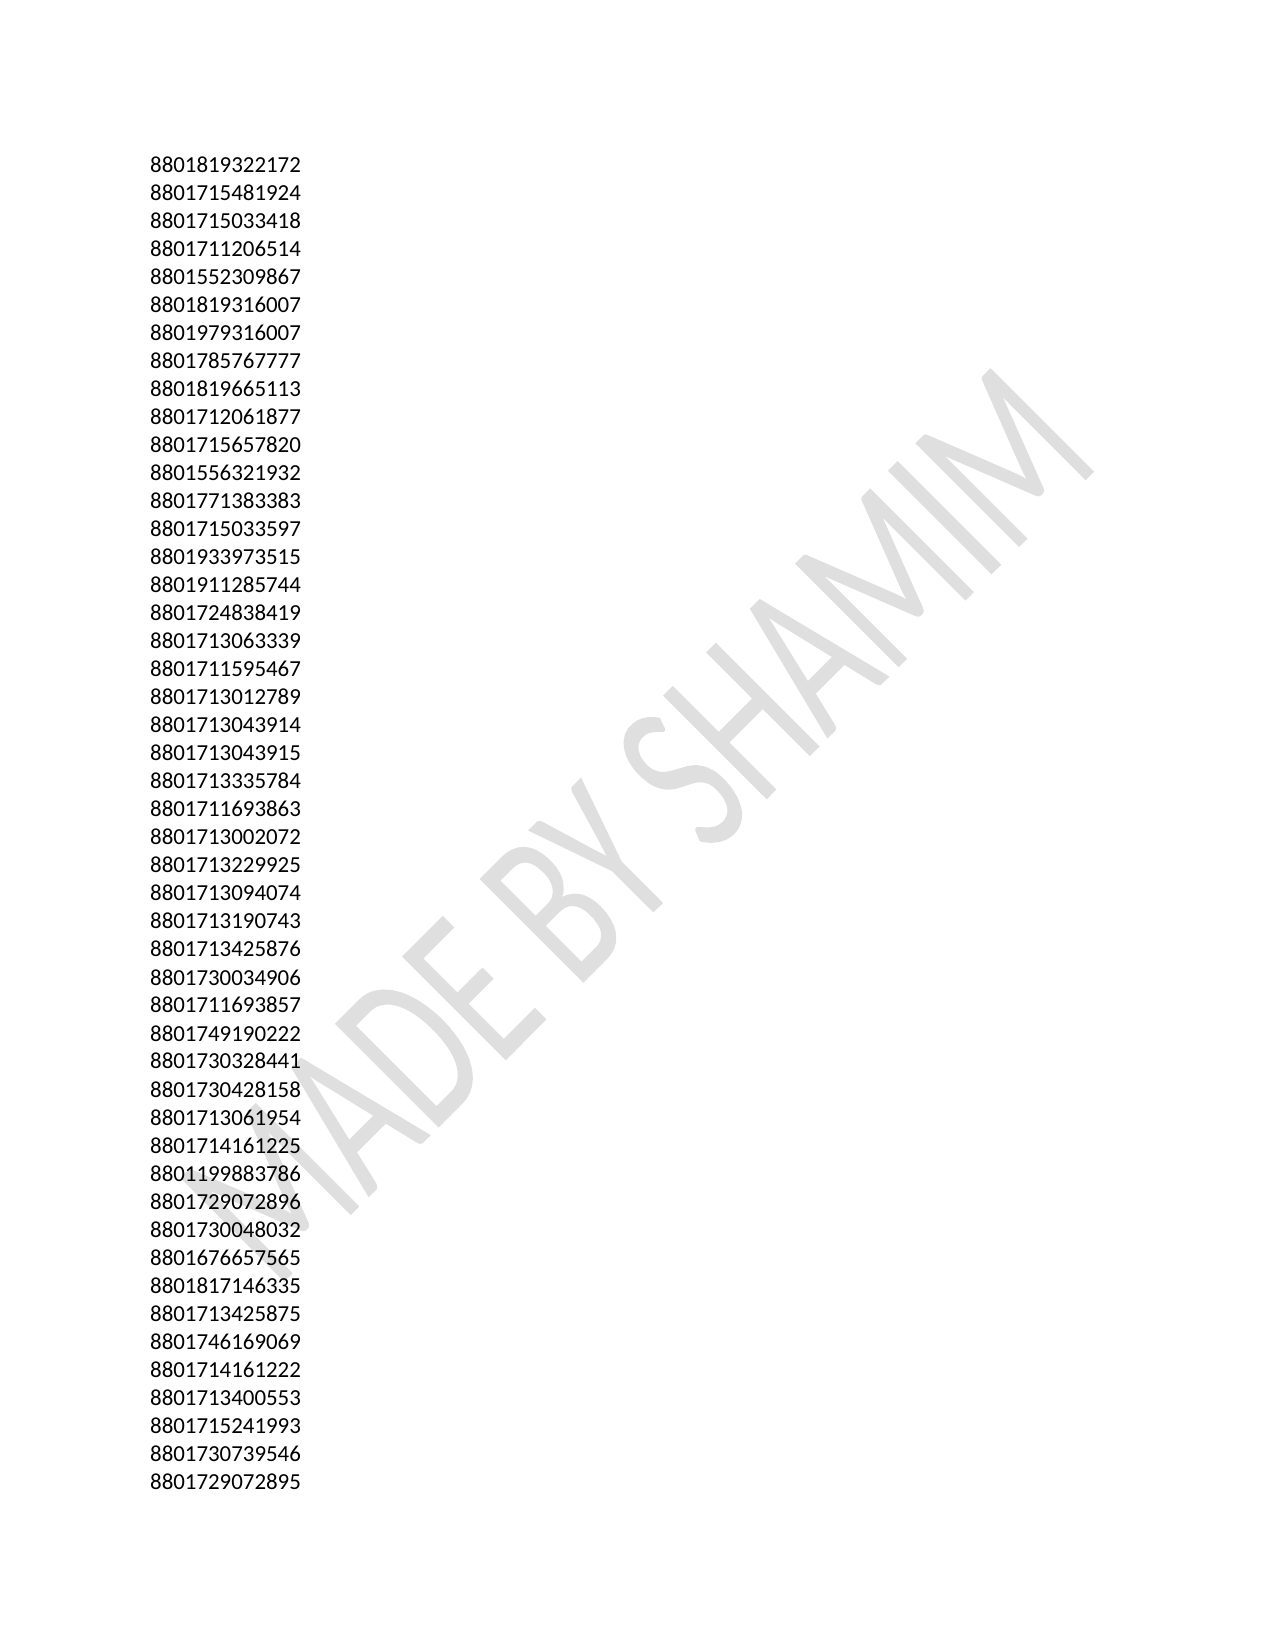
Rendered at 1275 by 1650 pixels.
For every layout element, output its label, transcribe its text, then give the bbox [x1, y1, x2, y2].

text 8801933973515 [150, 542, 1125, 570]
text 8801746169069 [150, 1327, 1125, 1355]
text 8801749190222 [150, 1019, 1125, 1047]
text 8801715033597 [150, 514, 1125, 542]
text 8801730739546 [150, 1439, 1125, 1467]
text 8801711595467 [150, 654, 1125, 682]
text 8801713229925 [150, 851, 1125, 878]
text 8801730328441 [150, 1047, 1125, 1075]
text 8801715033418 [150, 206, 1125, 234]
text 8801785767777 [150, 346, 1125, 374]
text 8801713043914 [150, 710, 1125, 738]
text 8801715657820 [150, 430, 1125, 458]
text 8801199883786 [150, 1159, 1125, 1187]
text 8801711206514 [150, 234, 1125, 262]
text 8801979316007 [150, 318, 1125, 346]
text 8801714161222 [150, 1355, 1125, 1383]
text 8801730428158 [150, 1075, 1125, 1103]
text 8801556321932 [150, 458, 1125, 486]
text 8801715481924 [150, 178, 1125, 206]
text 8801715241993 [150, 1411, 1125, 1439]
text 8801552309867 [150, 262, 1125, 290]
text 8801911285744 [150, 570, 1125, 598]
text 8801713063339 [150, 626, 1125, 654]
text 8801713335784 [150, 766, 1125, 794]
text 8801711693857 [150, 991, 1125, 1019]
text 8801730048032 [150, 1215, 1125, 1243]
text 8801724838419 [150, 598, 1125, 626]
text 8801713002072 [150, 822, 1125, 851]
text 8801819665113 [150, 374, 1125, 402]
text 8801729072895 [150, 1467, 1125, 1495]
text 8801713190743 [150, 907, 1125, 934]
text 8801711693863 [150, 794, 1125, 822]
text 8801713061954 [150, 1103, 1125, 1131]
text 8801771383383 [150, 486, 1125, 514]
text 8801713425875 [150, 1299, 1125, 1327]
text 8801713425876 [150, 934, 1125, 963]
text 8801817146335 [150, 1271, 1125, 1299]
text 8801713043915 [150, 738, 1125, 766]
text 8801729072896 [150, 1187, 1125, 1215]
text 8801713012789 [150, 682, 1125, 710]
text 8801819322172 [150, 150, 1125, 178]
text 8801730034906 [150, 963, 1125, 991]
text 8801676657565 [150, 1243, 1125, 1271]
text 8801712061877 [150, 402, 1125, 430]
text 8801713094074 [150, 878, 1125, 907]
text 8801713400553 [150, 1383, 1125, 1411]
text 8801714161225 [150, 1131, 1125, 1159]
text 8801819316007 [150, 290, 1125, 318]
